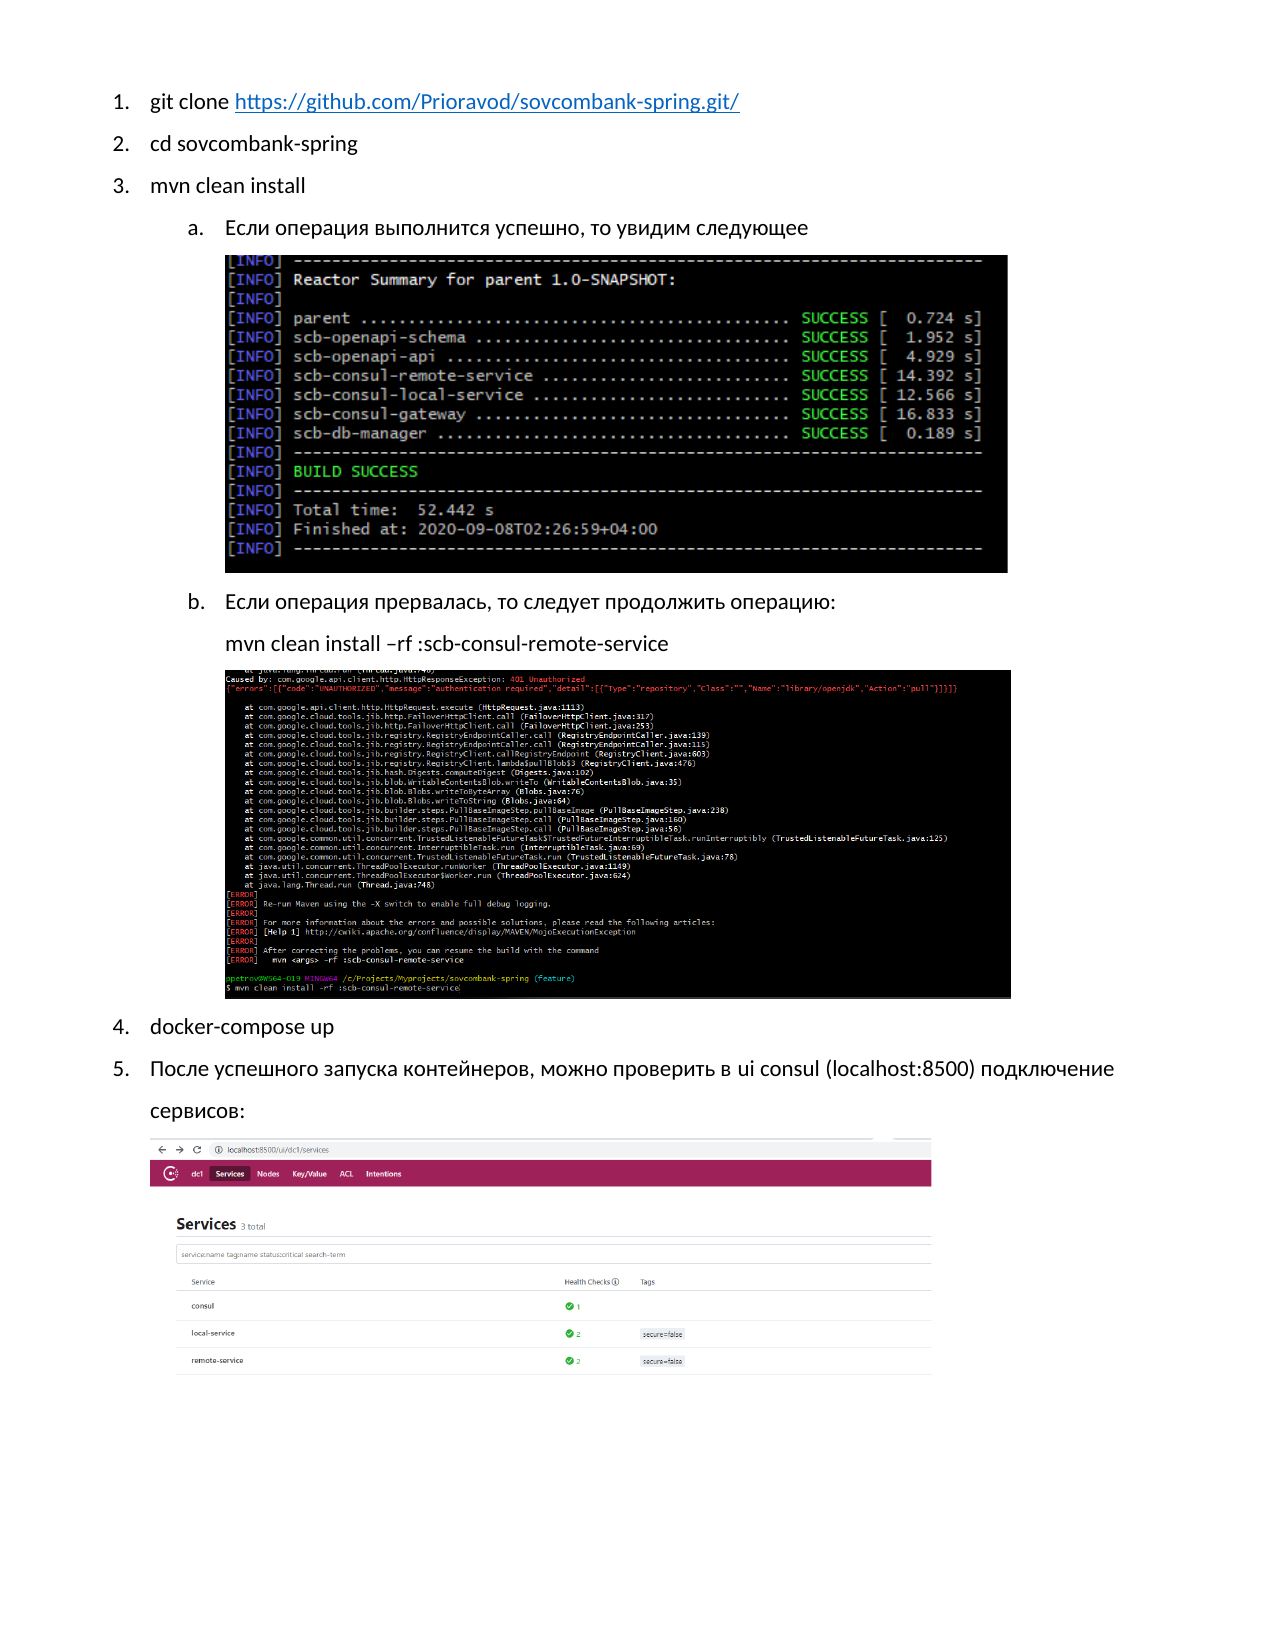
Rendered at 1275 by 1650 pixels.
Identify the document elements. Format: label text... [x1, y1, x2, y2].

list cd sovcombank-spring [112, 129, 1200, 157]
list docker-compose up [112, 1012, 1200, 1040]
list После успешного запуска контейнеров, можно проверить в ui consul (localhost:8500) подключение сервисов: [112, 1054, 1200, 1124]
picture [225, 670, 1011, 999]
picture [225, 255, 1008, 573]
list mvn clean install –rf :scb-consul-remote-service [225, 629, 1200, 657]
list git clone https://github.com/Prioravod/sovcombank-spring.git/ [112, 87, 1200, 116]
picture [150, 1138, 932, 1512]
list Если операция прервалась, то следует продолжить операцию: [187, 587, 1200, 615]
list mvn clean install [112, 171, 1200, 199]
